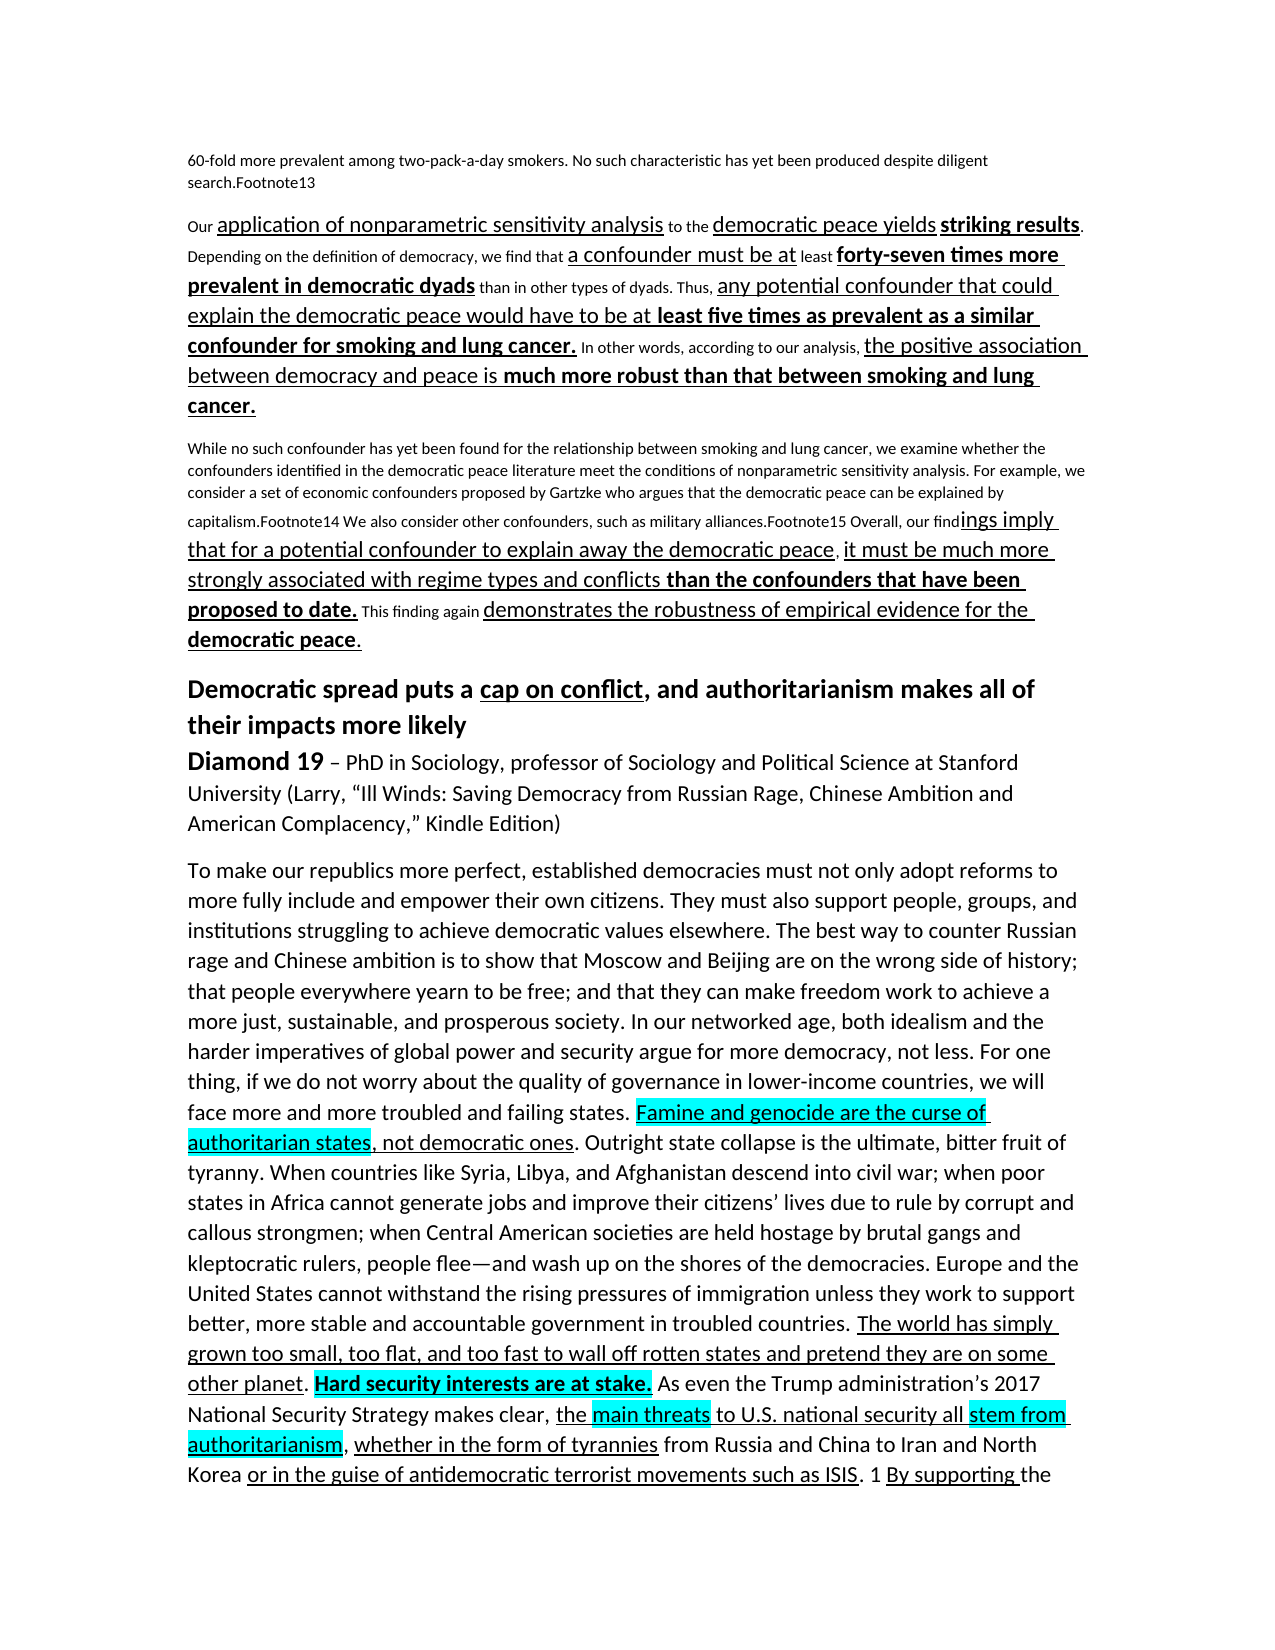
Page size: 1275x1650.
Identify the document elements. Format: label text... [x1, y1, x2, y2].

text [187, 150, 1087, 192]
subtitle Democratic spread puts a cap on conflict, and authoritarianism makes all of their impacts more likely [187, 672, 1087, 741]
text While no such confounder has yet been found for the relationship between smoking and lung cancer, we examine whether the confounders identified in the democratic peace literature meet the conditions of nonparametric sensitivity analysis. For example, we consider a set of economic confounders proposed by Gartzke who argues that the democratic peace can be explained by capitalism.Footnote14 We also consider other confounders, such as military alliances.Footnote15 Overall, our findings imply that for a potential confounder to explain away the democratic peace, it must be much more strongly associated with regime types and conflicts than the confounders that have been proposed to date. This finding again demonstrates the robustness of empirical evidence for the democratic peace. [187, 438, 1087, 654]
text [187, 856, 1087, 1488]
text Our application of nonparametric sensitivity analysis to the democratic peace yields striking results. Depending on the definition of democracy, we find that a confounder must be at least forty-seven times more prevalent in democratic dyads than in other types of dyads. Thus, any potential confounder that could explain the democratic peace would have to be at least five times as prevalent as a similar confounder for smoking and lung cancer. In other words, according to our analysis, the positive association between democracy and peace is much more robust than that between smoking and lung cancer. [187, 210, 1087, 420]
text Diamond 19 – PhD in Sociology, professor of Sociology and Political Science at Stanford University (Larry, “Ill Winds: Saving Democracy from Russian Rage, Chinese Ambition and American Complacency,” Kindle Edition) [187, 744, 1087, 837]
